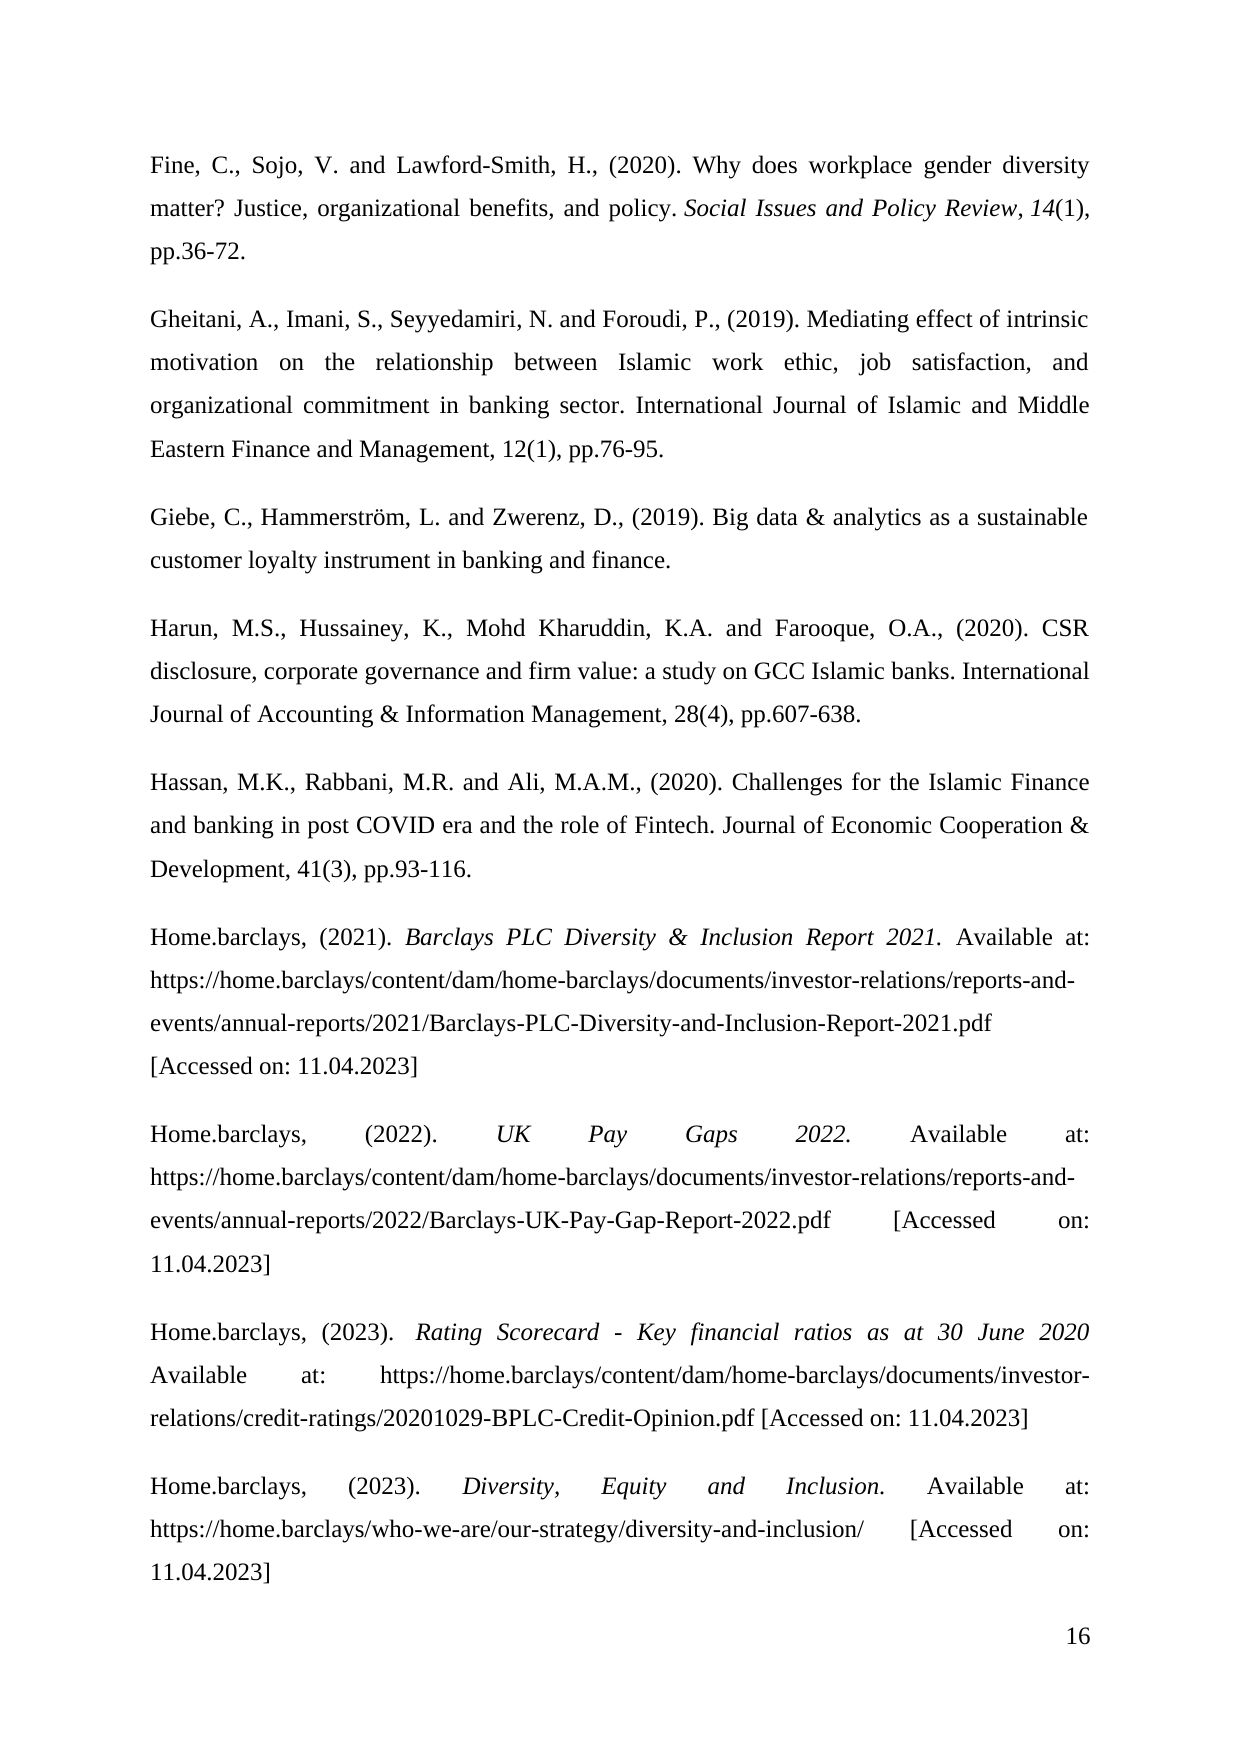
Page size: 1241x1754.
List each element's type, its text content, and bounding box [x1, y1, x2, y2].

text Home.barclays, (2023). Rating Scorecard - Key financial ratios as at 30 June 2020 Available at: https://home.barclays/content/dam/home-barclays/documents/investor-relations/credit-ratings/20201029-BPLC-Credit-Opinion.pdf [Accessed on: 11.04.2023] [150, 1317, 1090, 1432]
text Home.barclays, (2022). UK Pay Gaps 2022. Available at: https://home.barclays/content/dam/home-barclays/documents/investor-relations/reports-and-events/annual-reports/2022/Barclays-UK-Pay-Gap-Report-2022.pdf [Accessed on: 11.04.2023] [150, 1119, 1090, 1277]
text Home.barclays, (2021). Barclays PLC Diversity & Inclusion Report 2021. Available at: https://home.barclays/content/dam/home-barclays/documents/investor-relations/reports-and-events/annual-reports/2021/Barclays-PLC-Diversity-and-Inclusion-Report-2021.pdf [Accessed on: 11.04.2023] [150, 922, 1090, 1080]
text Home.barclays, (2023). Diversity, Equity and Inclusion. Available at: https://home.barclays/who-we-are/our-strategy/diversity-and-inclusion/ [Accessed on: 11.04.2023] [150, 1471, 1090, 1586]
text Giebe, C., Hammerström, L. and Zwerenz, D., (2019). Big data & analytics as a sustainable customer loyalty instrument in banking and finance. [150, 502, 1090, 574]
text Hassan, M.K., Rabbani, M.R. and Ali, M.A.M., (2020). Challenges for the Islamic Finance and banking in post COVID era and the role of Fintech. Journal of Economic Cooperation & Development, 41(3), pp.93-116. [150, 767, 1090, 882]
text Gheitani, A., Imani, S., Seyyedamiri, N. and Foroudi, P., (2019). Mediating effect of intrinsic motivation on the relationship between Islamic work ethic, job satisfaction, and organizational commitment in banking sector. International Journal of Islamic and Middle Eastern Finance and Management, 12(1), pp.76-95. [150, 304, 1090, 462]
text Harun, M.S., Hussainey, K., Mohd Kharuddin, K.A. and Farooque, O.A., (2020). CSR disclosure, corporate governance and firm value: a study on GCC Islamic banks. International Journal of Accounting & Information Management, 28(4), pp.607-638. [150, 613, 1090, 728]
text Fine, C., Sojo, V. and Lawford‐Smith, H., (2020). Why does workplace gender diversity matter? Justice, organizational benefits, and policy. Social Issues and Policy Review, 14(1), pp.36-72. [150, 150, 1090, 265]
